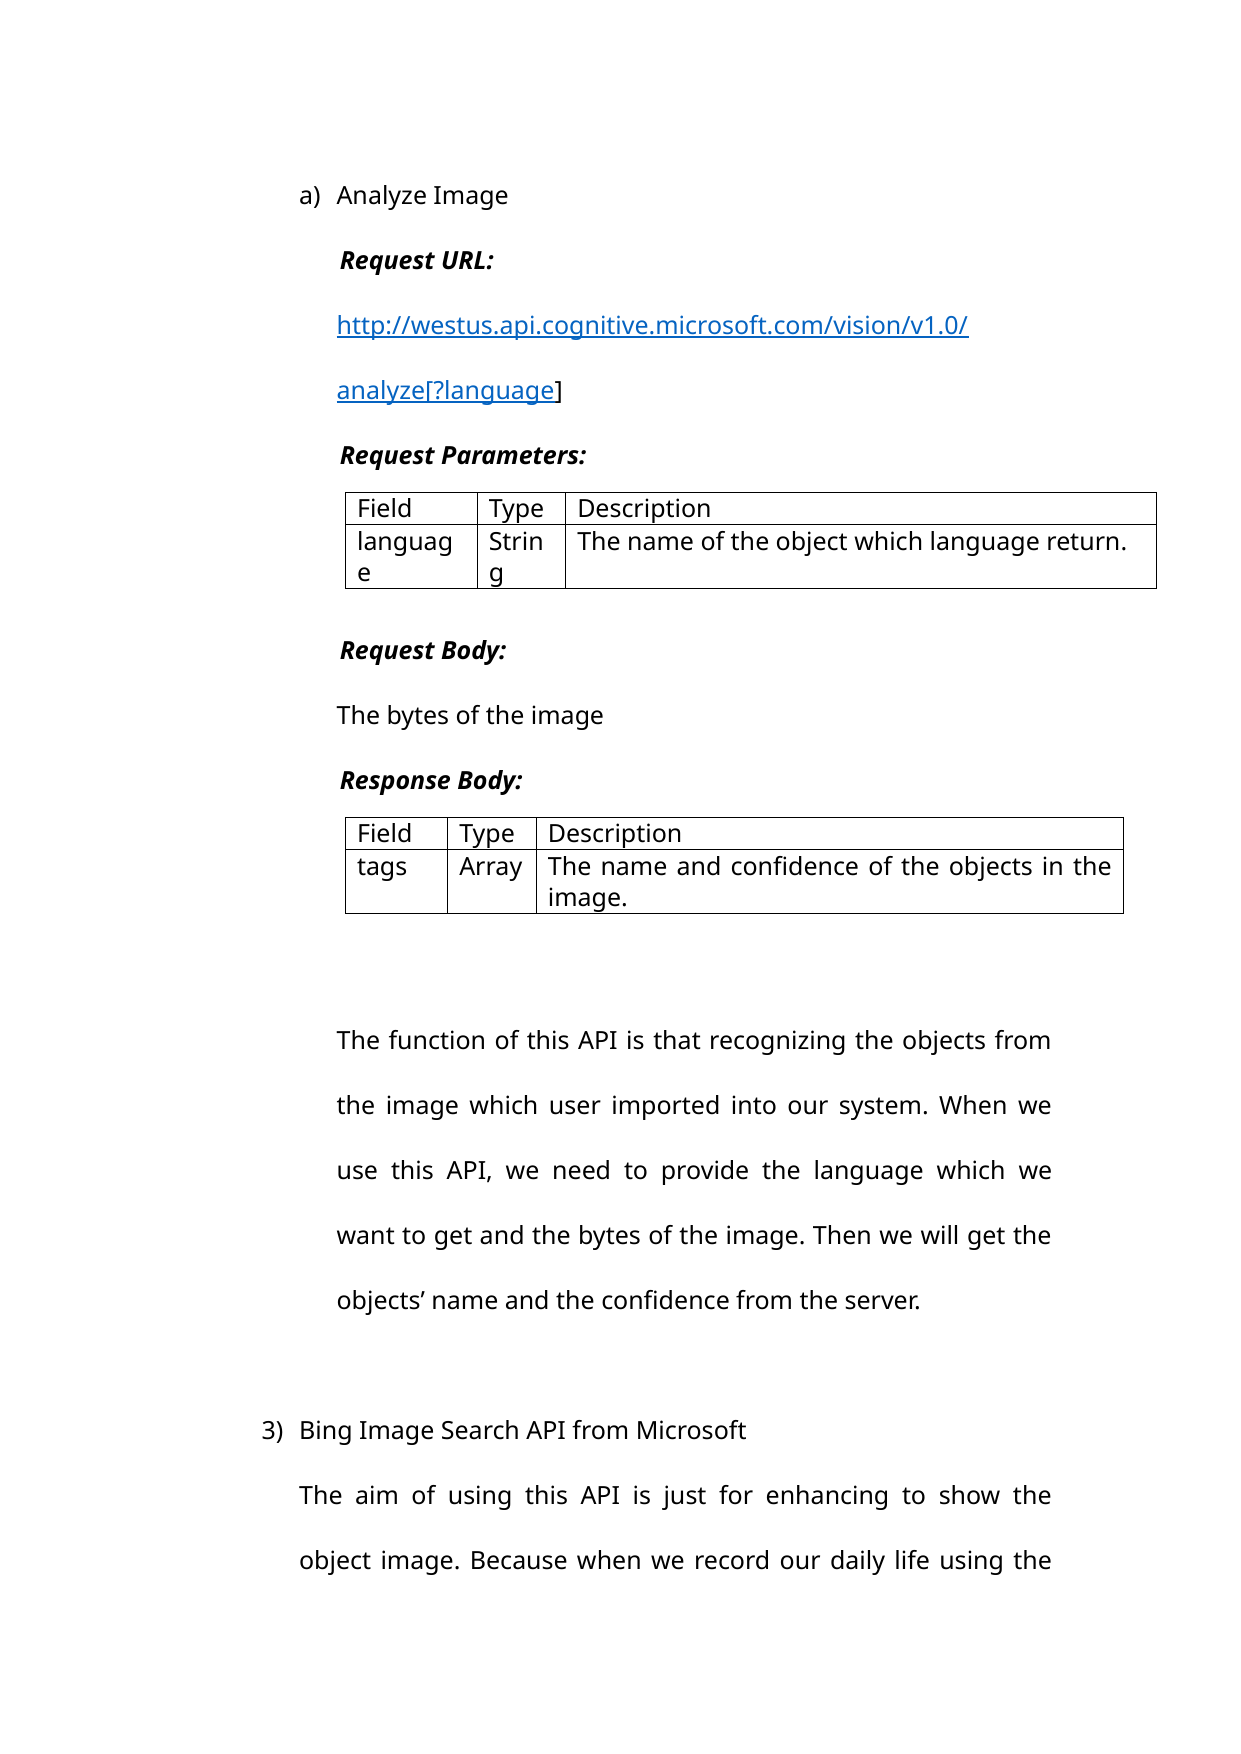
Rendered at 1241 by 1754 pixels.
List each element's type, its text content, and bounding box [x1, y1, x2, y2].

table_header Description [537, 818, 1123, 849]
table_header Field [346, 818, 447, 849]
list Analyze Image [299, 162, 1053, 227]
list Request URL: [339, 227, 1053, 292]
table_header Description [566, 493, 1156, 524]
table_cell Array [448, 850, 536, 913]
list The bytes of the image [336, 682, 1053, 747]
table_header Type [448, 818, 536, 849]
list Request Parameters: [339, 422, 1053, 487]
list http://westus.api.cognitive.microsoft.com/vision/v1.0/analyze[?language] [336, 292, 1053, 422]
table_cell tags [346, 850, 447, 913]
list Request Body: [339, 617, 1053, 682]
table_header Field [346, 493, 477, 524]
table_header Type [478, 493, 565, 524]
table_cell The name of the object which language return. [566, 525, 1156, 588]
table_cell language [346, 525, 477, 588]
list Response Body: [339, 747, 1053, 812]
table_cell The name and confidence of the objects in the image. [537, 850, 1123, 913]
list Bing Image Search API from Microsoft [261, 1397, 1053, 1462]
table_cell String [478, 525, 565, 588]
